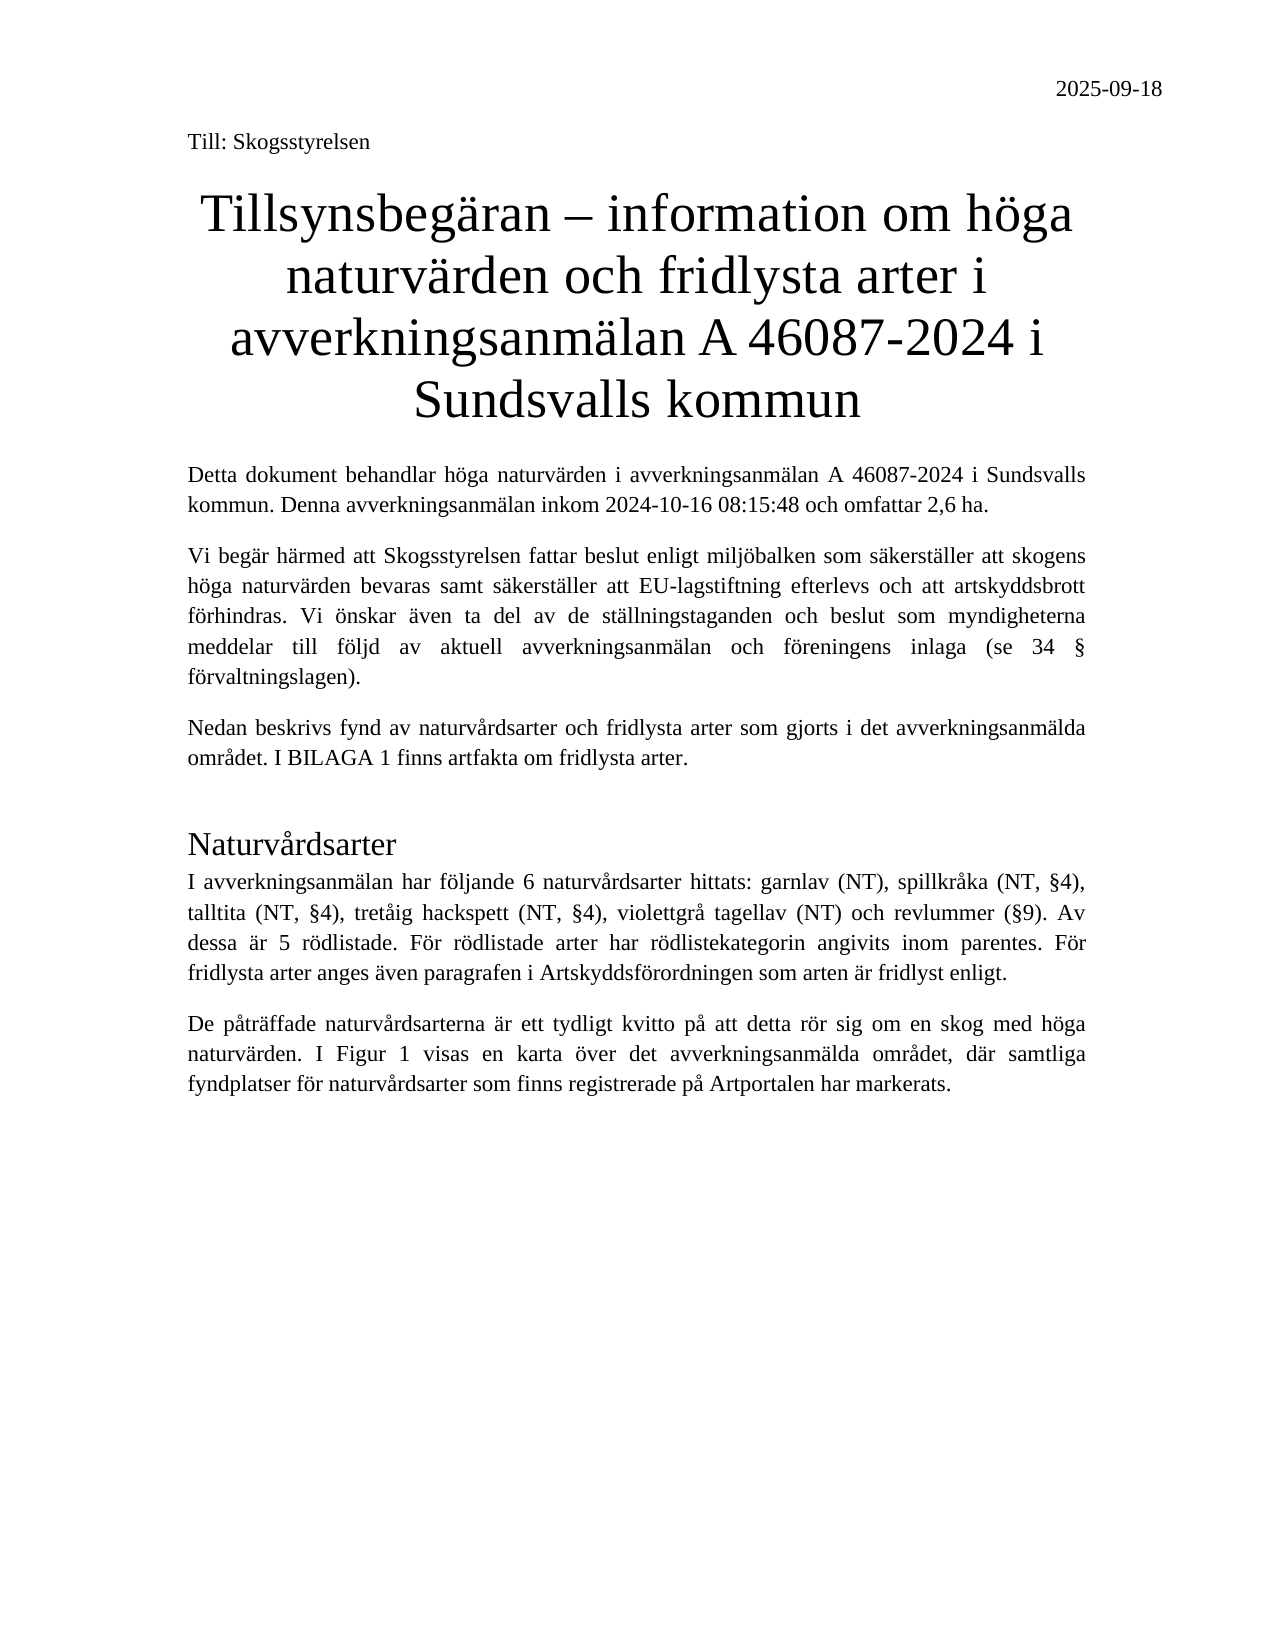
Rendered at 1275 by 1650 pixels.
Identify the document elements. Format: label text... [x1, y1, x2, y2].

text Detta dokument behandlar höga naturvärden i avverkningsanmälan A 46087-2024 i Sundsvalls kommun. Denna avverkningsanmälan inkom 2024-10-16 08:15:48 och omfattar 2,6 ha. [187, 461, 1087, 517]
text Nedan beskrivs fynd av naturvårdsarter och fridlysta arter som gjorts i det avverkningsanmälda området. I BILAGA 1 finns artfakta om fridlysta arter. [187, 714, 1087, 771]
text I avverkningsanmälan har följande 6 naturvårdsarter hittats: garnlav (NT), spillkråka (NT, §4), talltita (NT, §4), tretåig hackspett (NT, §4), violettgrå tagellav (NT) och revlummer (§9). Av dessa är 5 rödlistade. För rödlistade arter har rödlistekategorin angivits inom parentes. För fridlysta arter anges även paragrafen i Artskyddsförordningen som arten är fridlyst enligt. [187, 868, 1087, 985]
text De påträffade naturvårdsarterna är ett tydligt kvitto på att detta rör sig om en skog med höga naturvärden. I Figur 1 visas en karta över det avverkningsanmälda området, där samtliga fyndplatser för naturvårdsarter som finns registrerade på Artportalen har markerats. [187, 1010, 1087, 1097]
text Vi begär härmed att Skogsstyrelsen fattar beslut enligt miljöbalken som säkerställer att skogens höga naturvärden bevaras samt säkerställer att EU-lagstiftning efterlevs och att artskyddsbrott förhindras. Vi önskar även ta del av de ställningstaganden och beslut som myndigheterna meddelar till följd av aktuell avverkningsanmälan och föreningens inlaga (se 34 § förvaltningslagen). [187, 542, 1087, 689]
title Tillsynsbegäran – information om höga naturvärden och fridlysta arter i avverkningsanmälan A 46087-2024 i Sundsvalls kommun [187, 180, 1087, 429]
subtitle Naturvårdsarter [187, 824, 1087, 863]
